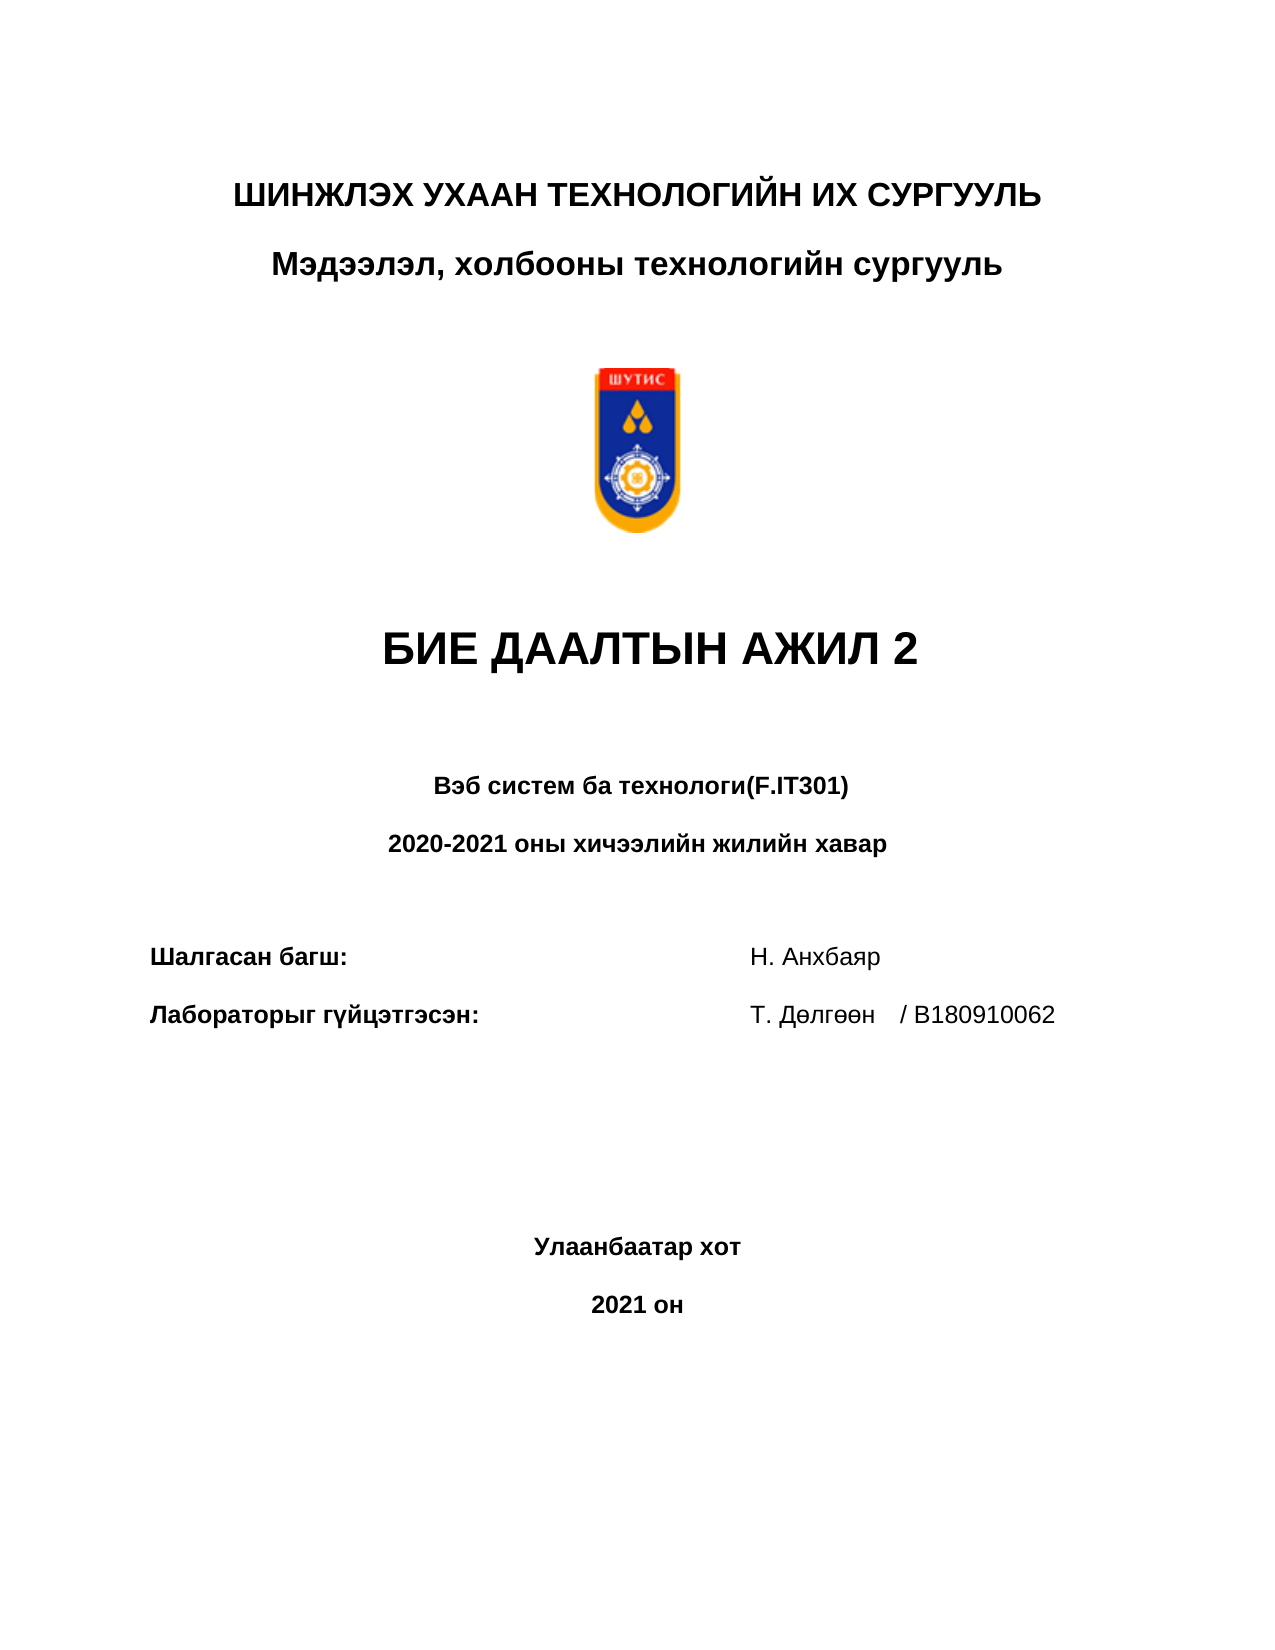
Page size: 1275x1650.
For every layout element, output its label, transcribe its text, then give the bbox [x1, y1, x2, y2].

text Мэдээлэл, холбооны технологийн сургууль [150, 244, 1125, 283]
text Лабораторыг гүйцэтгэсэн: Т. Дөлгөөн / B180910062 [150, 1000, 1125, 1029]
picture [594, 368, 681, 533]
text ШИНЖЛЭХ УХААН ТЕХНОЛОГИЙН ИХ СУРГУУЛЬ [150, 175, 1125, 213]
text Шалгасан багш: Н. Анхбаяр [150, 942, 1125, 971]
text 2020-2021 оны хичээлийн жилийн хавар [150, 829, 1125, 858]
text БИЕ ДААЛТЫН АЖИЛ 2 [150, 621, 1125, 674]
text Вэб систем ба технологи(F.IT301) [150, 771, 1125, 800]
text 2021 он [150, 1290, 1125, 1318]
text Улаанбаатар хот [150, 1232, 1125, 1260]
